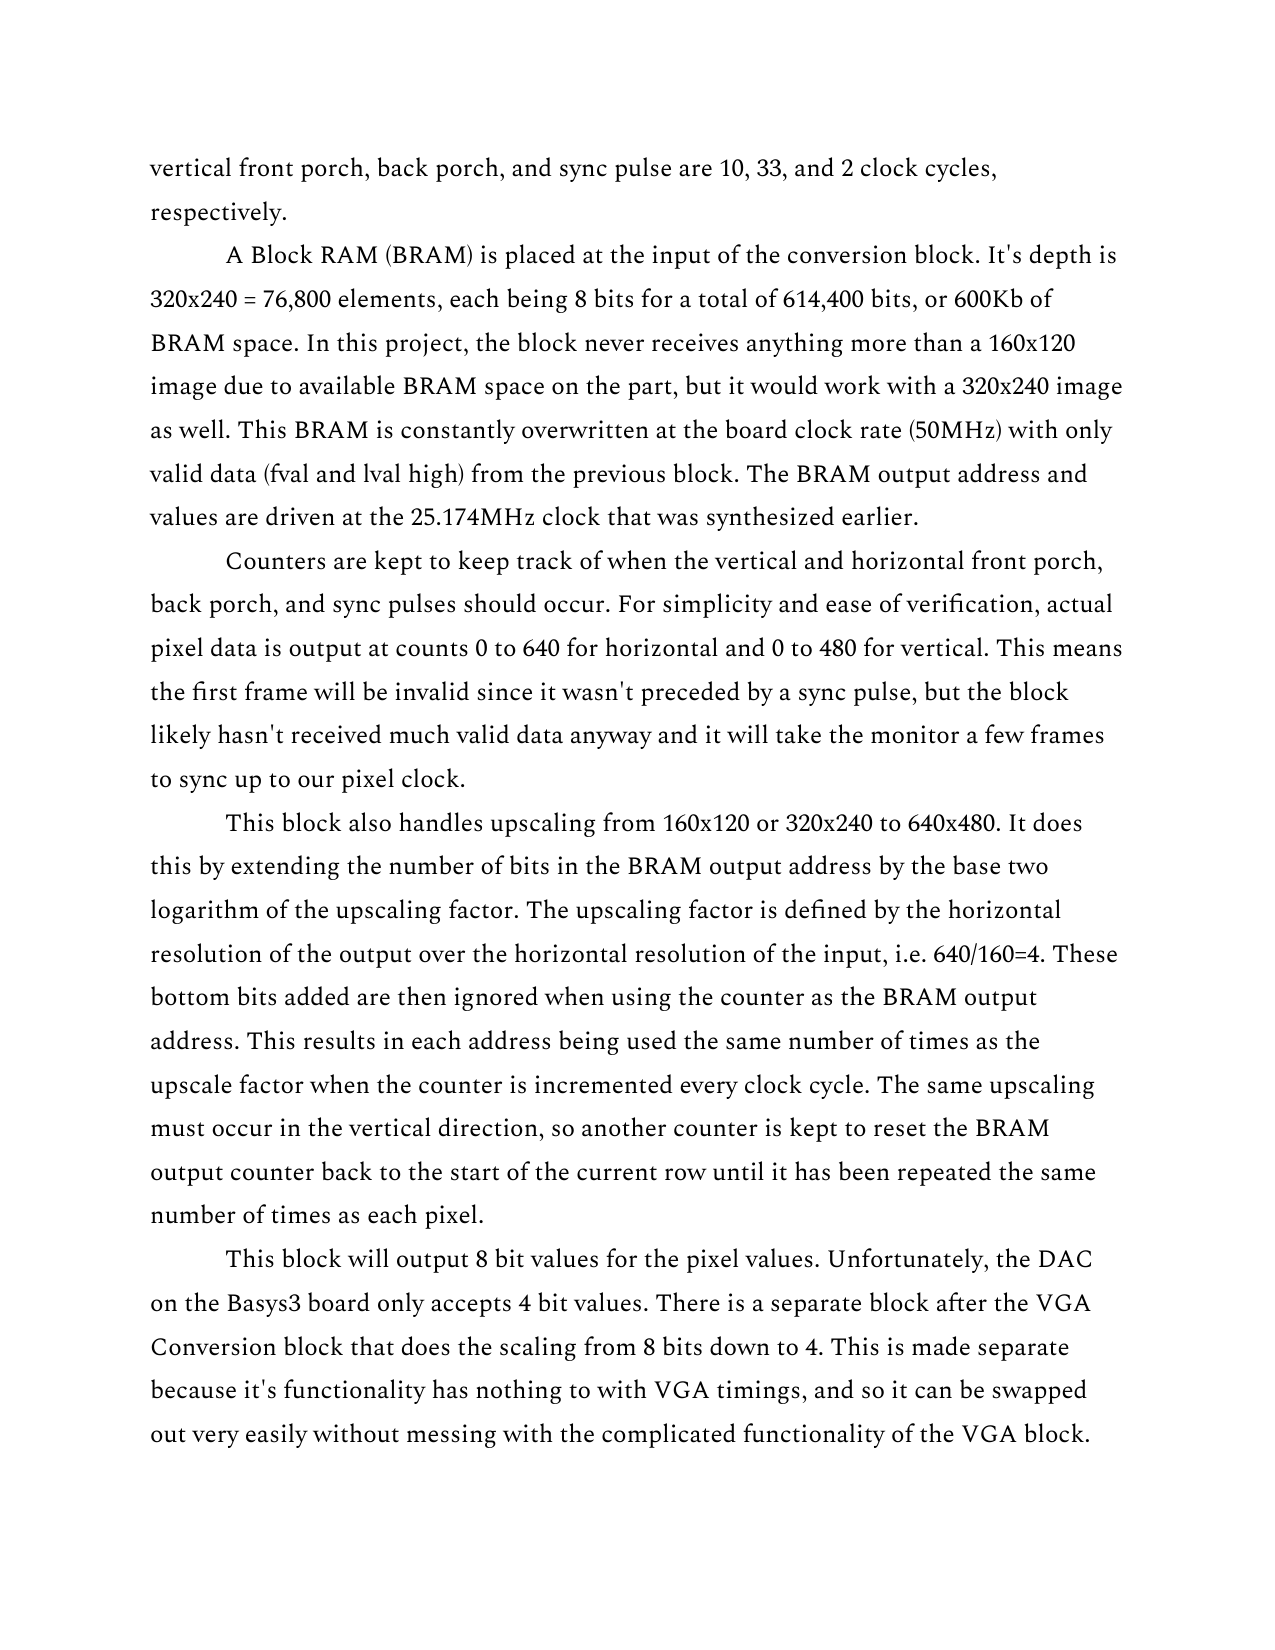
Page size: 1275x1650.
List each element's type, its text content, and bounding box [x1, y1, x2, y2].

text This block also handles upscaling from 160x120 or 320x240 to 640x480. It does this by extending the number of bits in the BRAM output address by the base two logarithm of the upscaling factor. The upscaling factor is defined by the horizontal resolution of the output over the horizontal resolution of the input, i.e. 640/160=4. These bottom bits added are then ignored when using the counter as the BRAM output address. This results in each address being used the same number of times as the upscale factor when the counter is incremented every clock cycle. The same upscaling must occur in the vertical direction, so another counter is kept to reset the BRAM output counter back to the start of the current row until it has been repeated the same number of times as each pixel. [150, 805, 1125, 1236]
text A Block RAM (BRAM) is placed at the input of the conversion block. It's depth is 320x240 = 76,800 elements, each being 8 bits for a total of 614,400 bits, or 600Kb of BRAM space. In this project, the block never receives anything more than a 160x120 image due to available BRAM space on the part, but it would work with a 320x240 image as well. This BRAM is constantly overwritten at the board clock rate (50MHz) with only valid data (fval and lval high) from the previous block. The BRAM output address and values are driven at the 25.174MHz clock that was synthesized earlier. [150, 237, 1125, 537]
text Counters are kept to keep track of when the vertical and horizontal front porch, back porch, and sync pulses should occur. For simplicity and ease of verification, actual pixel data is output at counts 0 to 640 for horizontal and 0 to 480 for vertical. This means the first frame will be invalid since it wasn't preceded by a sync pulse, but the block likely hasn't received much valid data anyway and it will take the monitor a few frames to sync up to our pixel clock. [150, 543, 1125, 799]
text This block will output 8 bit values for the pixel values. Unfortunately, the DAC on the Basys3 board only accepts 4 bit values. There is a separate block after the VGA Conversion block that does the scaling from 8 bits down to 4. This is made separate because it's functionality has nothing to with VGA timings, and so it can be swapped out very easily without messing with the complicated functionality of the VGA block. [150, 1241, 1125, 1454]
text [150, 150, 1125, 232]
